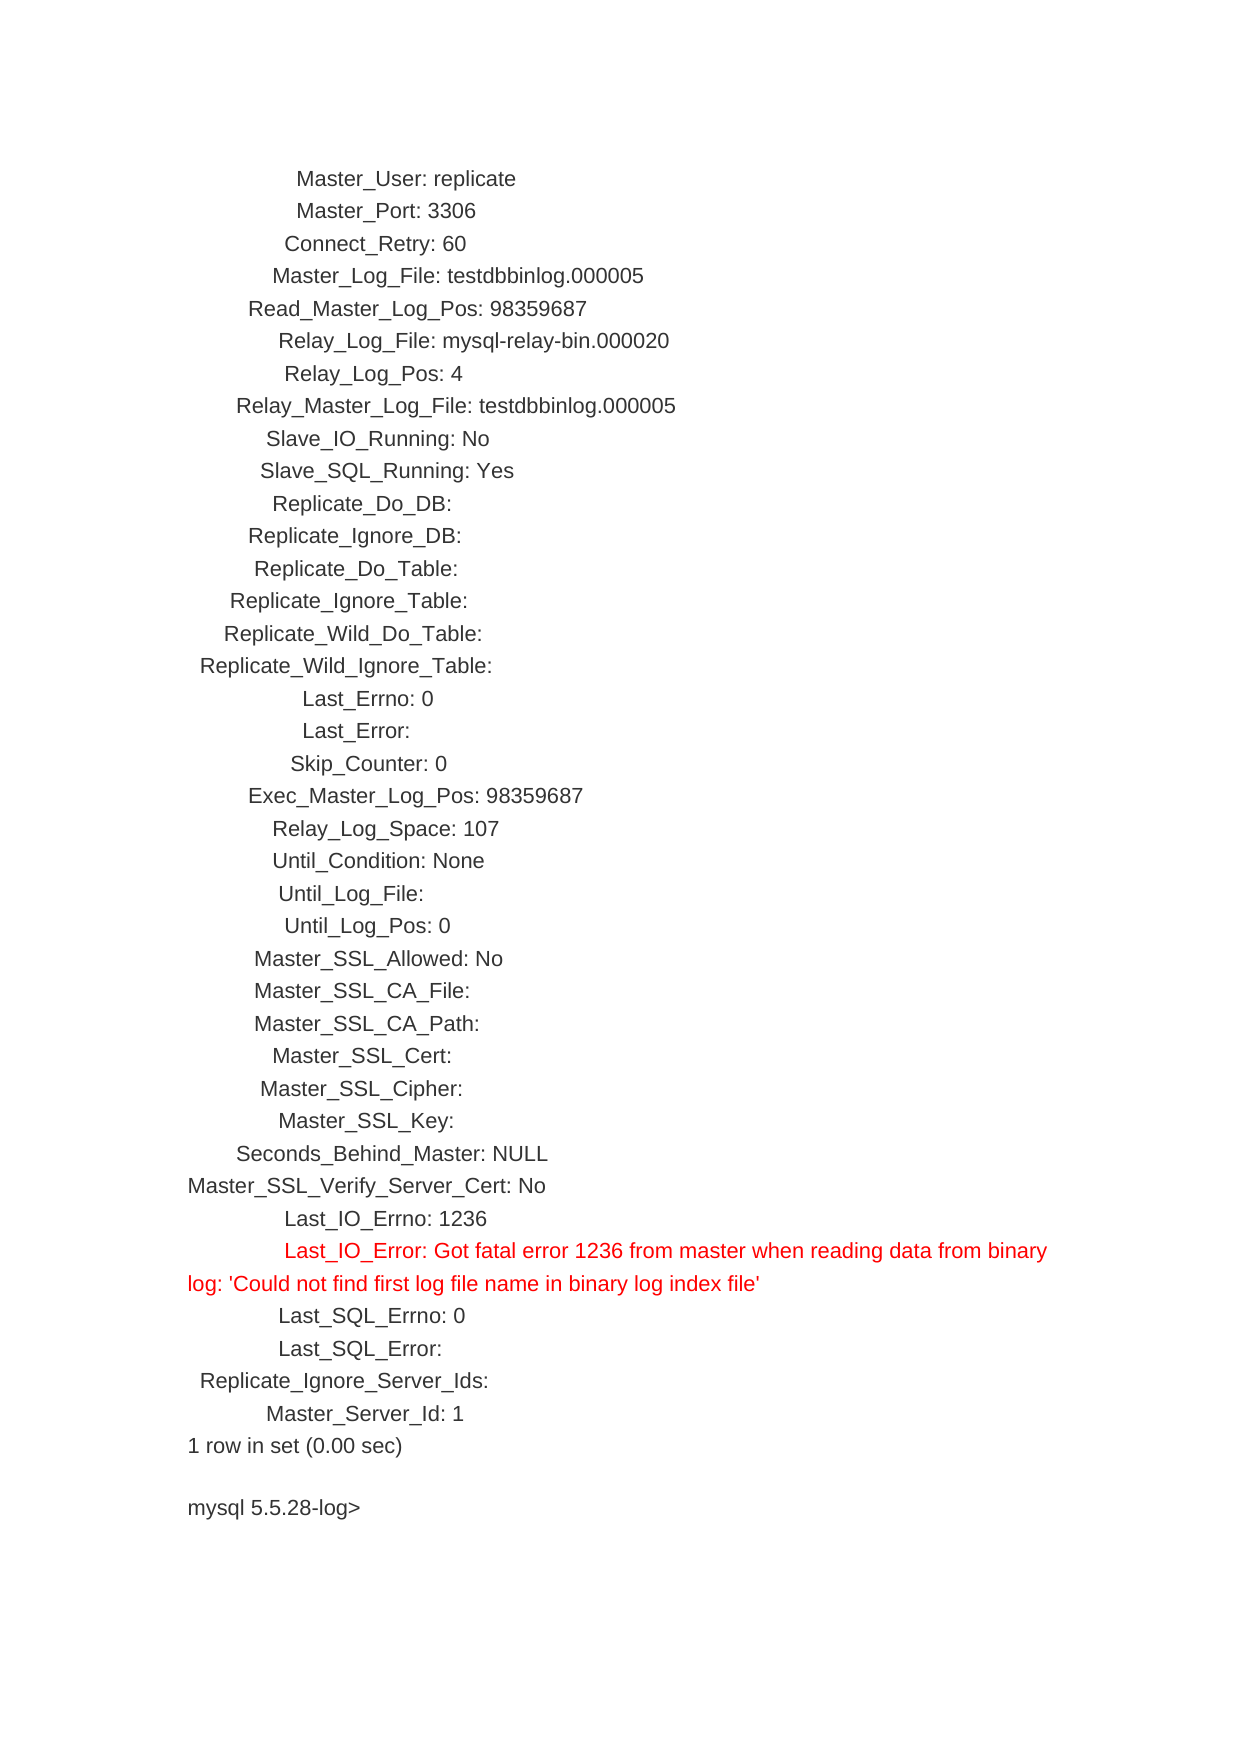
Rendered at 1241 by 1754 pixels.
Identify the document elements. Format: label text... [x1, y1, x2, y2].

text mysql 5.5.28-log> [187, 1491, 1053, 1524]
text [187, 162, 1053, 1462]
